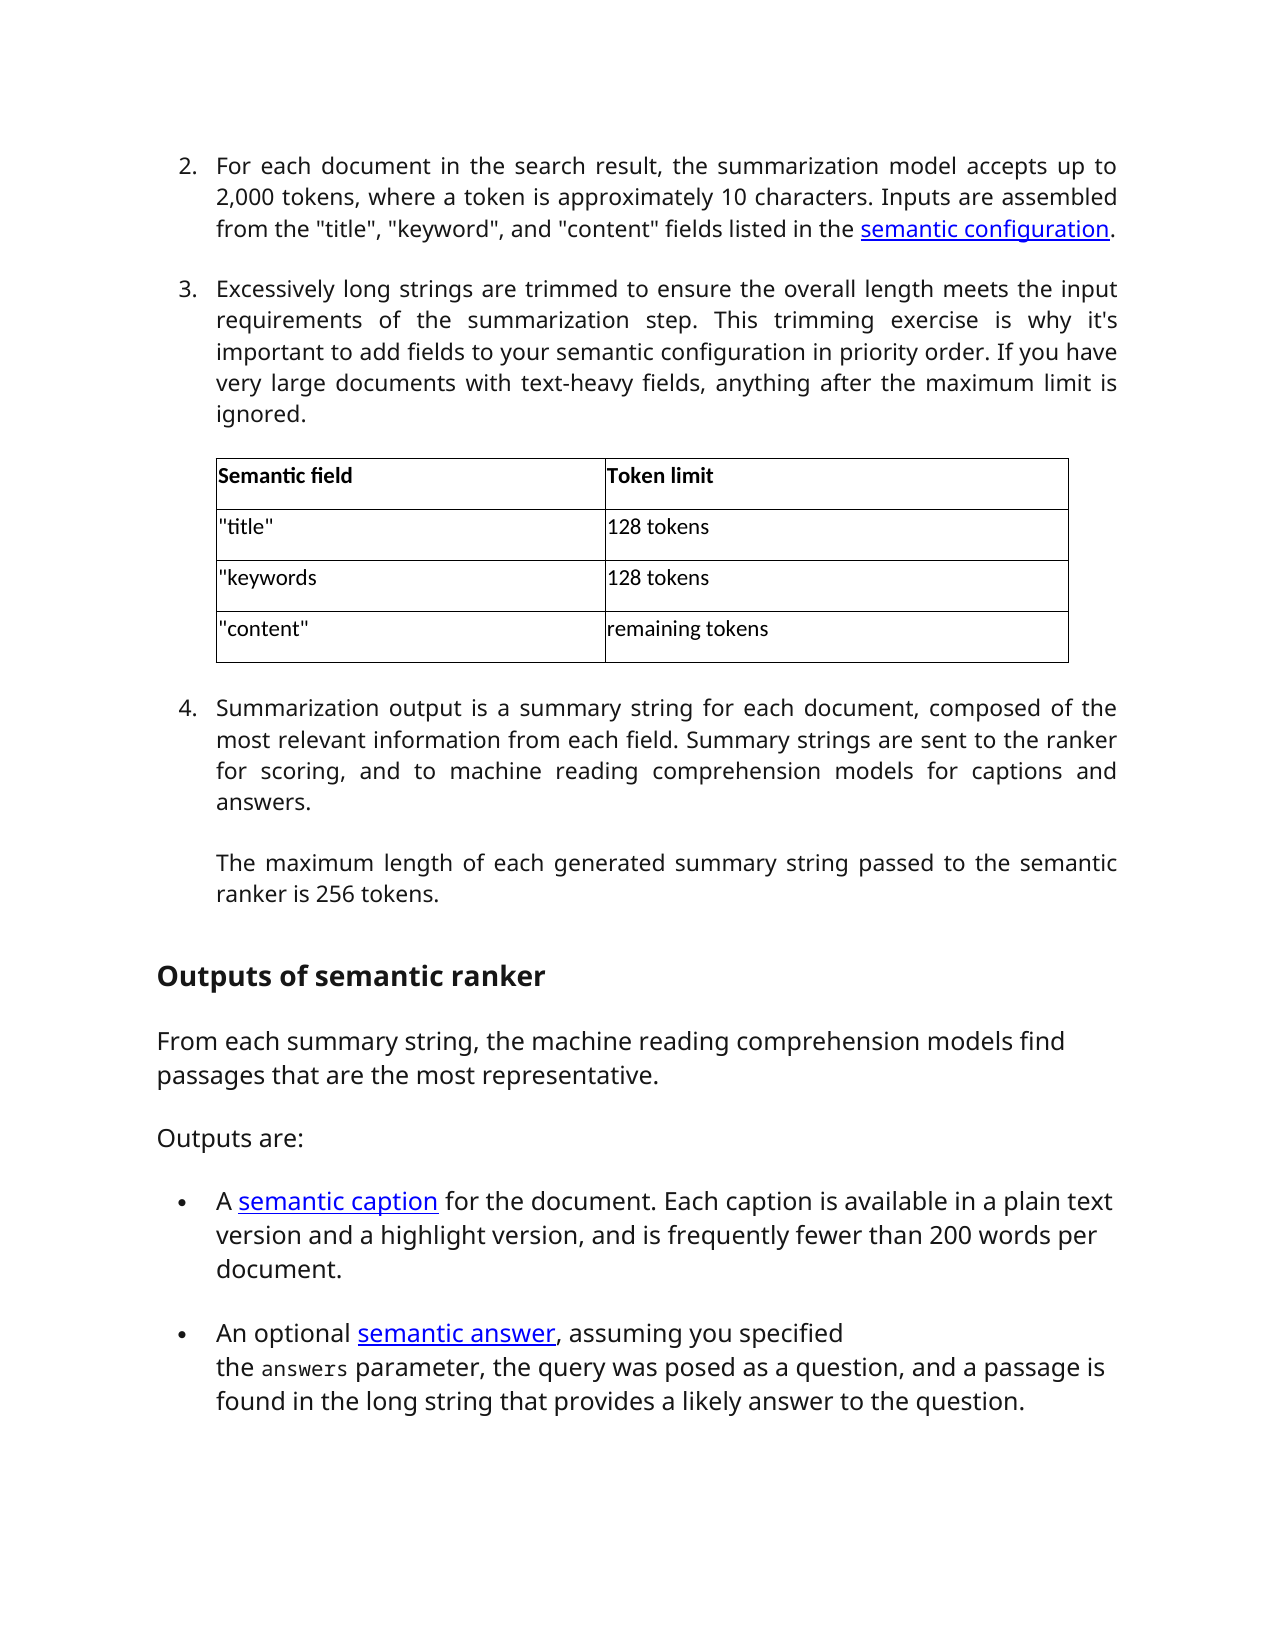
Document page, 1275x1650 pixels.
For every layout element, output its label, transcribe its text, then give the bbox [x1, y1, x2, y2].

table_header Token limit [606, 459, 1068, 509]
table_cell 128 tokens [606, 510, 1068, 560]
table_cell "title" [217, 510, 605, 560]
text The maximum length of each generated summary string passed to the semantic ranker is 256 tokens. [216, 846, 1118, 909]
subtitle Outputs of semantic ranker [156, 956, 1118, 994]
table_cell "content" [217, 612, 605, 662]
list Summarization output is a summary string for each document, composed of the most relevant information from each field. Summary strings are sent to the ranker for scoring, and to machine reading comprehension models for captions and answers. [178, 692, 1118, 817]
list For each document in the search result, the summarization model accepts up to 2,000 tokens, where a token is approximately 10 characters. Inputs are assembled from the "title", "keyword", and "content" fields listed in the semantic configuration. [178, 150, 1118, 244]
list A semantic caption for the document. Each caption is available in a plain text version and a highlight version, and is frequently fewer than 200 words per document. [178, 1184, 1118, 1286]
table_cell remaining tokens [606, 612, 1068, 662]
list An optional semantic answer, assuming you specified the answers parameter, the query was posed as a question, and a passage is found in the long string that provides a likely answer to the question. [178, 1315, 1118, 1417]
text Outputs are: [156, 1121, 1118, 1155]
table_cell "keywords [217, 561, 605, 611]
text From each summary string, the machine reading comprehension models find passages that are the most representative. [156, 1023, 1118, 1091]
table_header Semantic field [217, 459, 605, 509]
table_cell 128 tokens [606, 561, 1068, 611]
list Excessively long strings are trimmed to ensure the overall length meets the input requirements of the summarization step. This trimming exercise is why it's important to add fields to your semantic configuration in priority order. If you have very large documents with text-heavy fields, anything after the maximum limit is ignored. [178, 273, 1118, 429]
